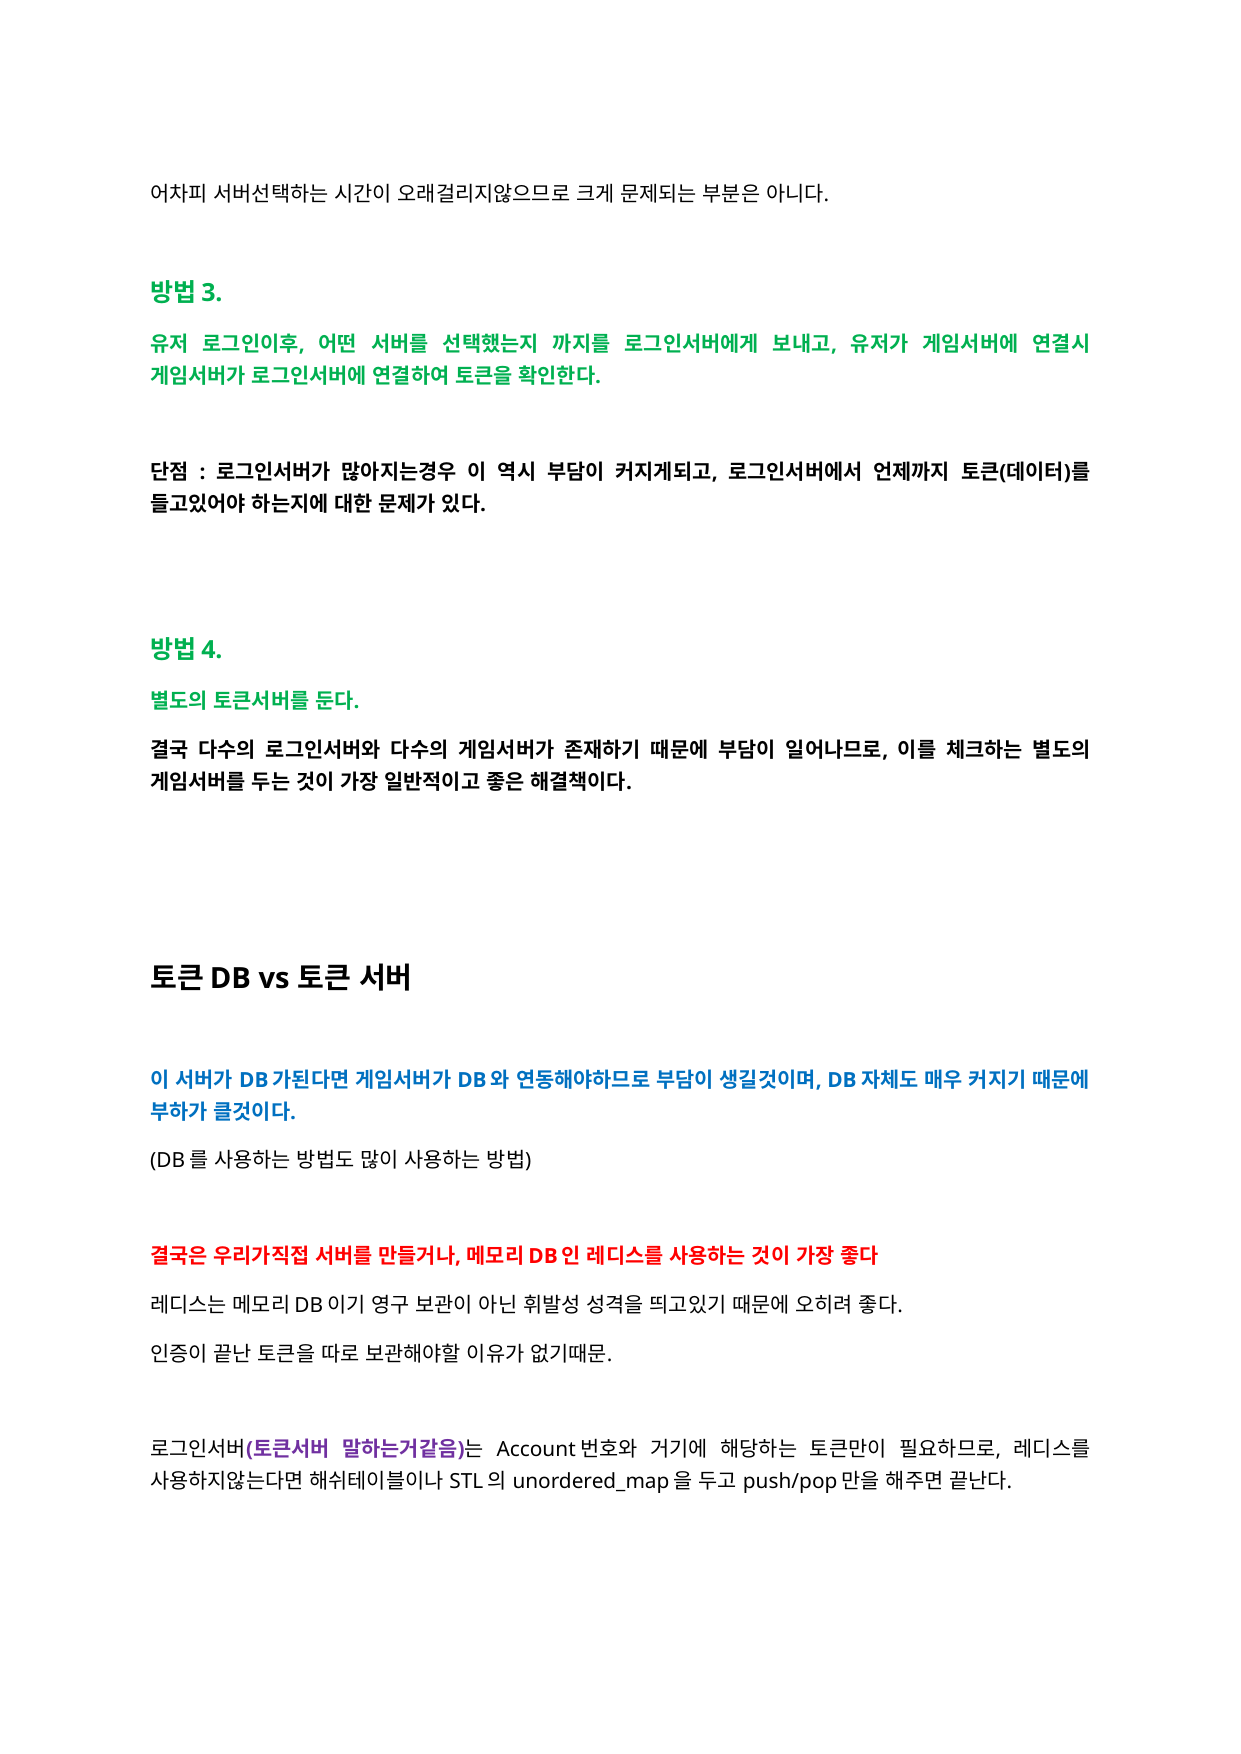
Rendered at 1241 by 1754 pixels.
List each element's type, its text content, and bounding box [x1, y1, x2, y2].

text 유저 로그인이후, 어떤 서버를 선택했는지 까지를 로그인서버에게 보내고, 유저가 게임서버에 연결시 게임서버가 로그인서버에 연결하여 토큰을 확인한다. [150, 328, 1090, 390]
text (DB를 사용하는 방법도 많이 사용하는 방법) [150, 1144, 1090, 1174]
text 레디스는 메모리DB이기 영구 보관이 아닌 휘발성 성격을 띄고있기 때문에 오히려 좋다. [150, 1288, 1090, 1318]
text 방법4. [150, 630, 1090, 666]
text 어차피 서버선택하는 시간이 오래걸리지않으므로 크게 문제되는 부분은 아니다. [150, 177, 1090, 207]
text 별도의 토큰서버를 둔다. [150, 685, 1090, 715]
text 이 서버가 DB가된다면 게임서버가 DB와 연동해야하므로 부담이 생길것이며, DB자체도 매우 커지기 때문에 부하가 클것이다. [150, 1063, 1090, 1125]
text 결국은 우리가직접 서버를 만들거나, 메모리DB인 레디스를 사용하는 것이 가장 좋다 [150, 1239, 1090, 1269]
text 단점 : 로그인서버가 많아지는경우 이 역시 부담이 커지게되고, 로그인서버에서 언제까지 토큰(데이터)를 들고있어야 하는지에 대한 문제가 있다. [150, 455, 1090, 518]
text 인증이 끝난 토큰을 따로 보관해야할 이유가 없기때문. [150, 1337, 1090, 1367]
text 로그인서버(토큰서버 말하는거같음)는 Account번호와 거기에 해당하는 토큰만이 필요하므로, 레디스를 사용하지않는다면 해쉬테이블이나 STL의 unordered_map을 두고 push/pop만을 해주면 끝난다. [150, 1432, 1090, 1495]
text 토큰DB vs 토큰 서버 [150, 954, 1090, 997]
text 방법3. [150, 273, 1090, 309]
text 결국 다수의 로그인서버와 다수의 게임서버가 존재하기 때문에 부담이 일어나므로, 이를 체크하는 별도의 게임서버를 두는 것이 가장 일반적이고 좋은 해결책이다. [150, 733, 1090, 796]
